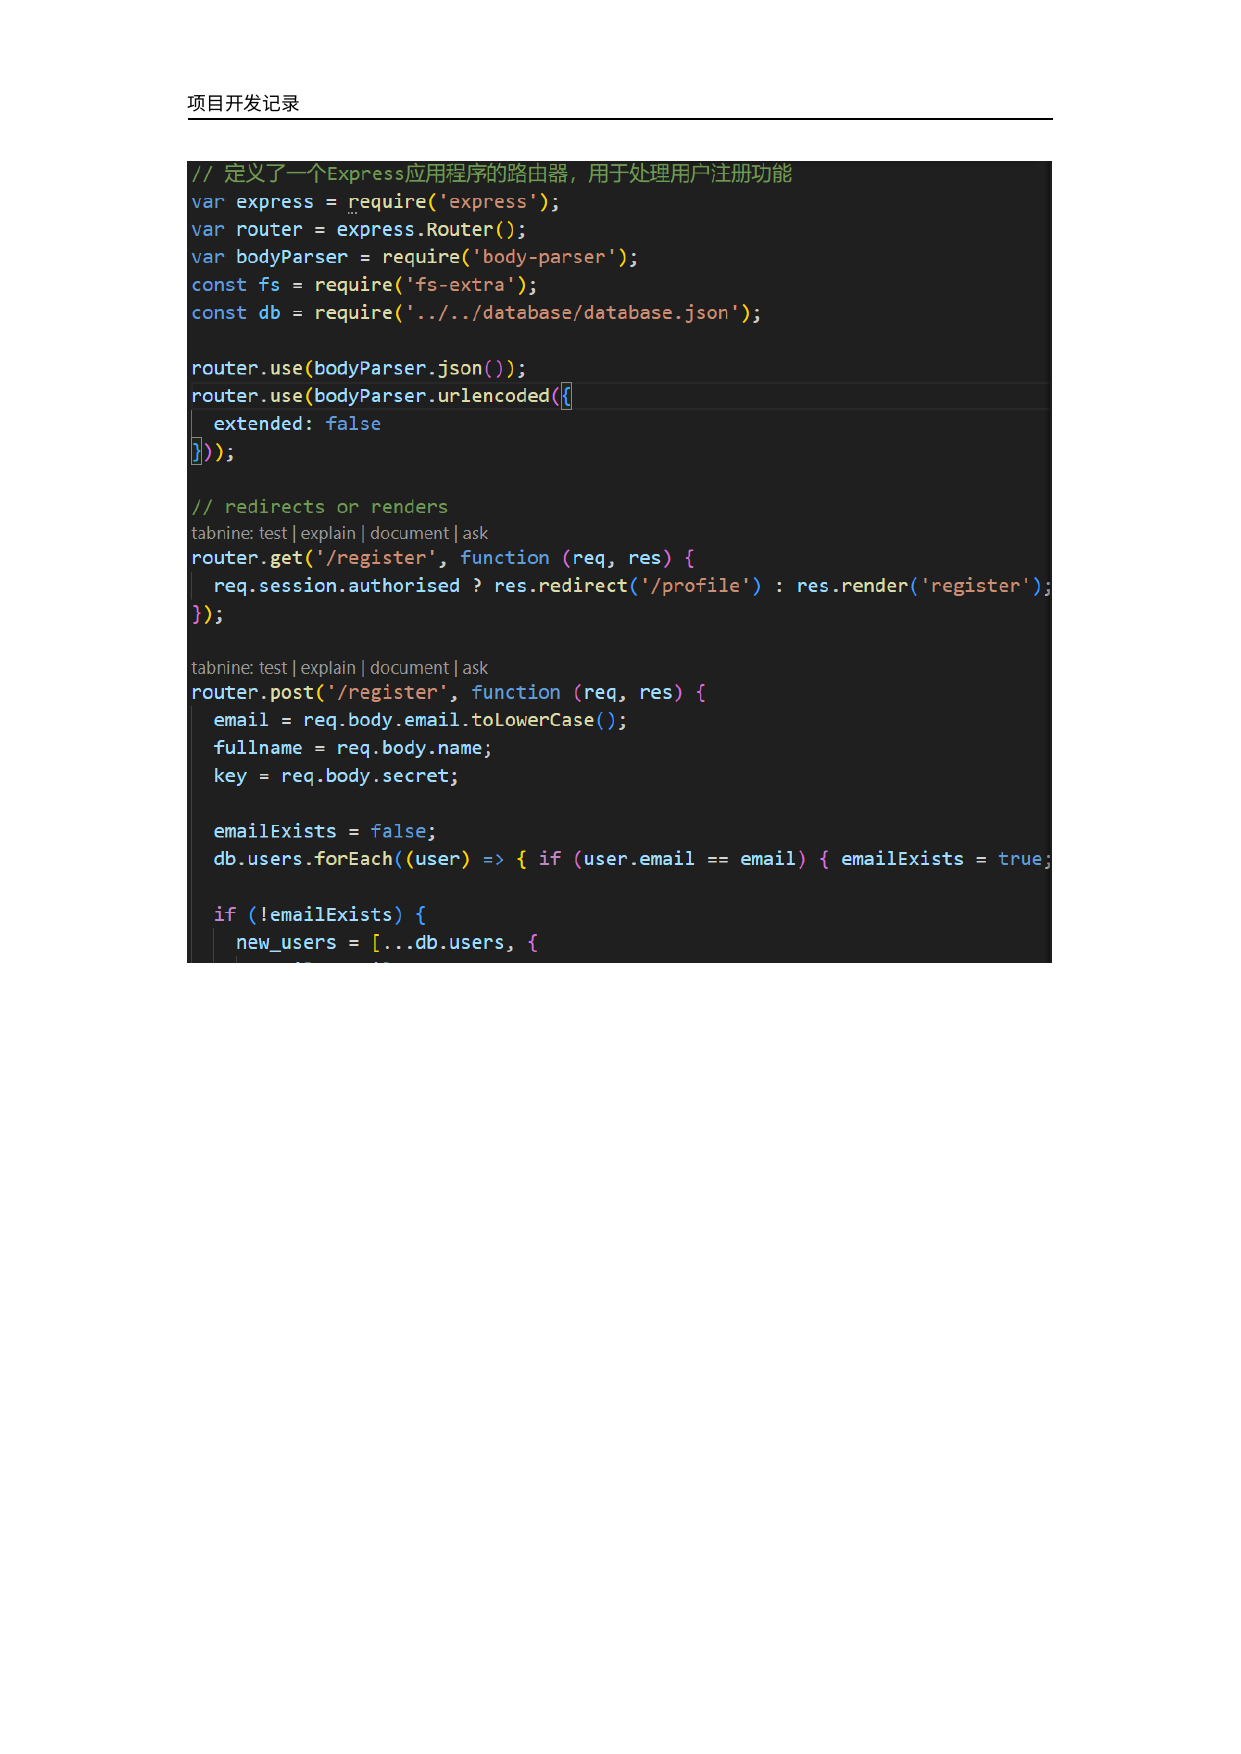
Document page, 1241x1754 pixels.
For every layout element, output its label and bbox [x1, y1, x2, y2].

picture [187, 161, 1052, 963]
